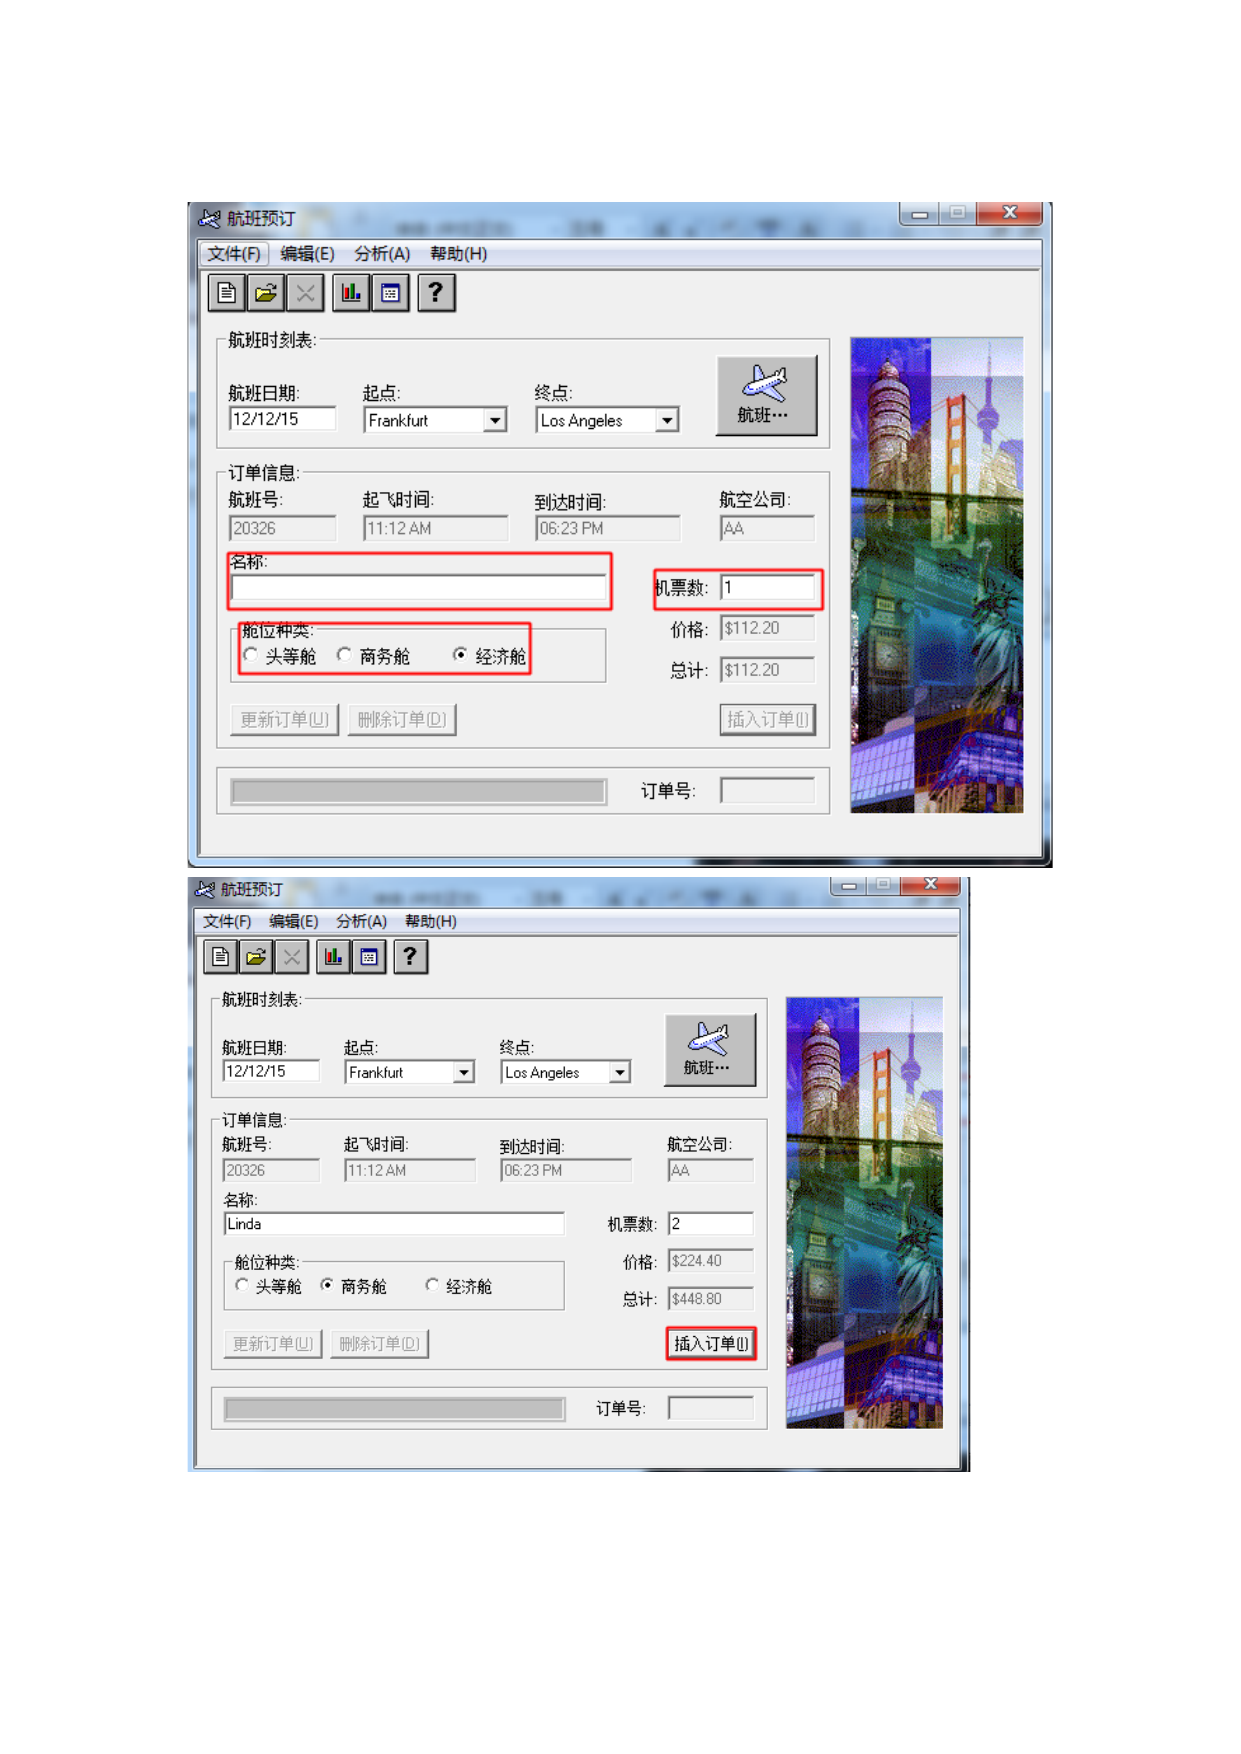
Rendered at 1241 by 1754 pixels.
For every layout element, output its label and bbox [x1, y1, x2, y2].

picture [187, 202, 1053, 868]
picture [187, 877, 971, 1472]
